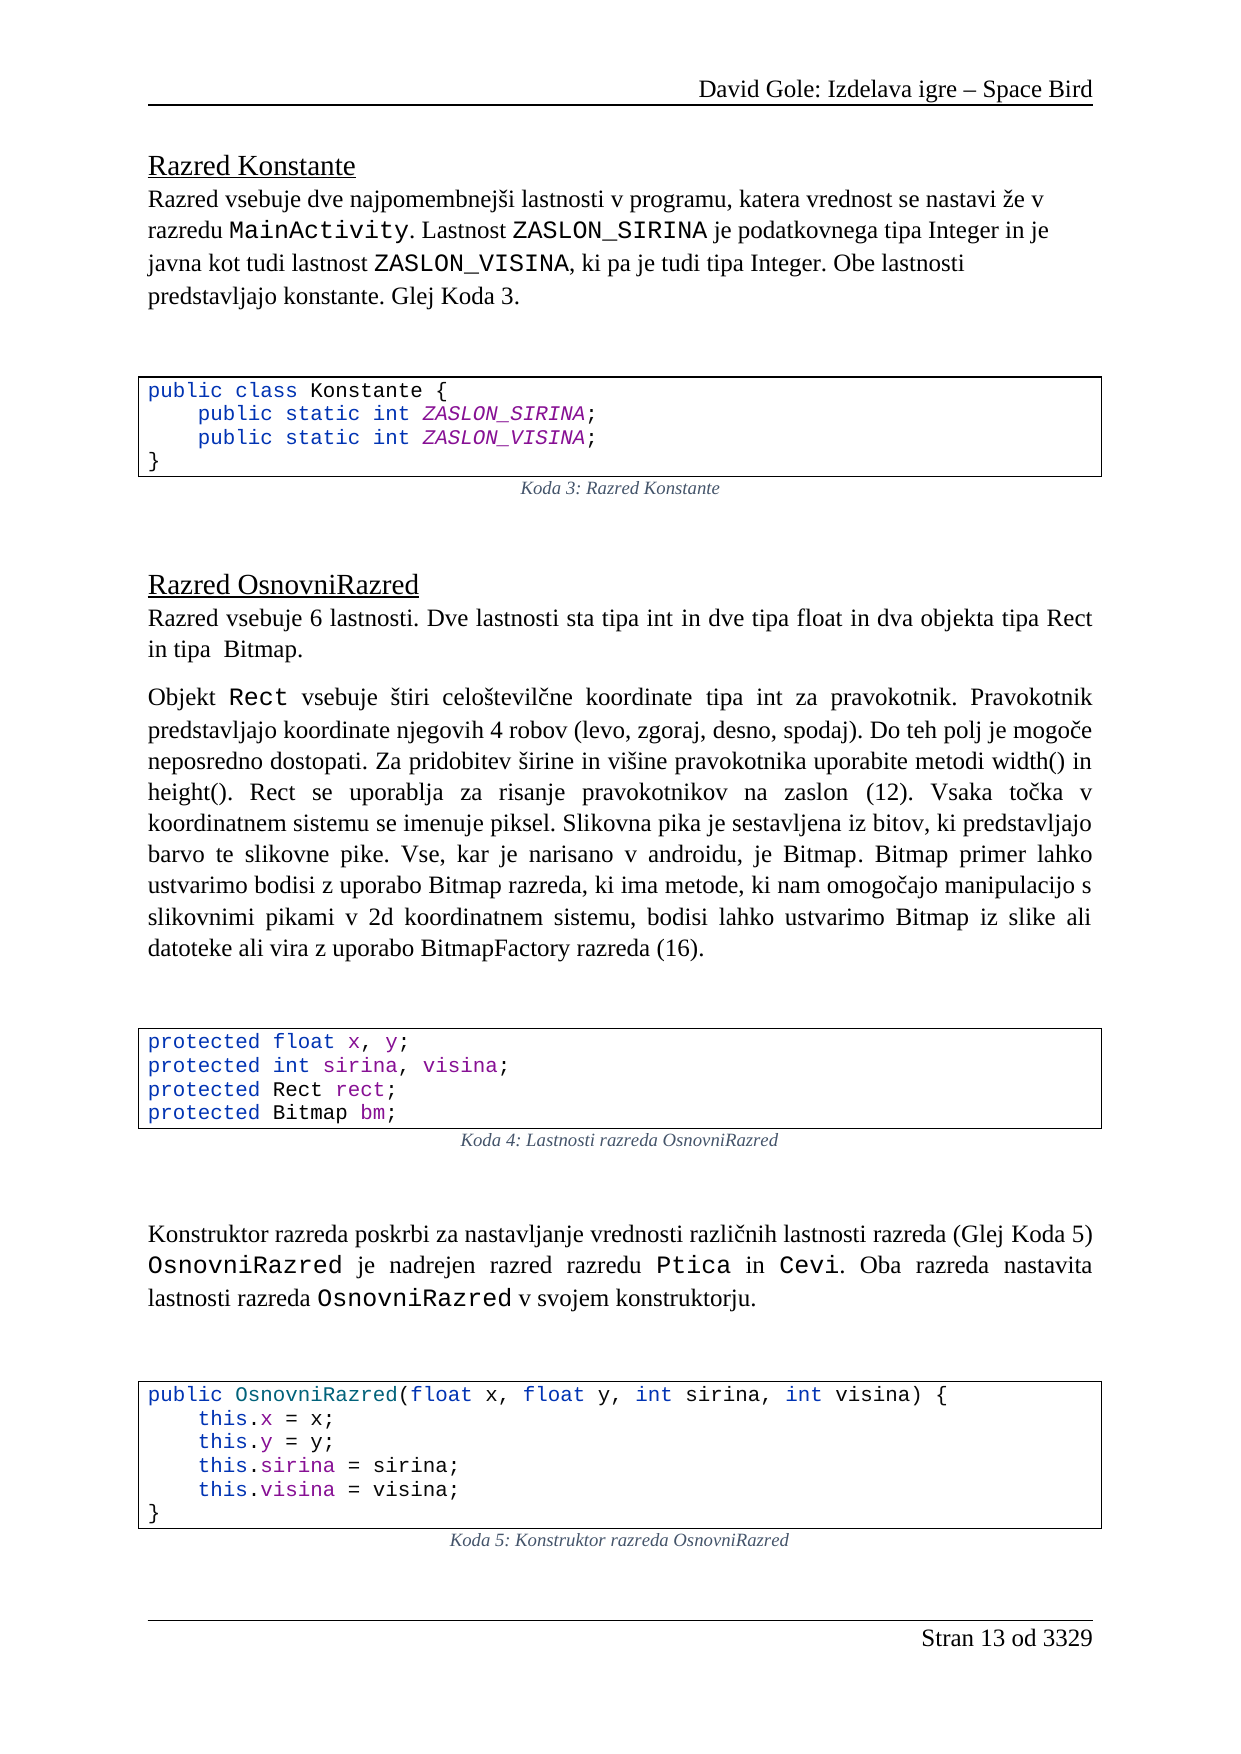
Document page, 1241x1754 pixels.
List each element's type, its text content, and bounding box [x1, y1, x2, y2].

text Konstruktor razreda poskrbi za nastavljanje vrednosti različnih lastnosti razreda (Glej Kodo 5) OsnovniRazred je nadrejen razred razredu Ptica in Cevi. Oba razreda nastavita lastnosti razreda OsnovniRazred v svojem konstruktorju. [148, 1219, 1093, 1314]
text public class Konstante { public static int ZASLON_SIRINA; public static int ZASLON_VISINA; } [139, 378, 1101, 476]
text public OsnovniRazred(float x, float y, int sirina, int visina) { this.x = x; this.y = y; this.sirina = sirina; this.visina = visina; } [139, 1382, 1101, 1528]
text Objekt Rect vsebuje štiri celoštevilčne koordinate tipa int za pravokotnik. Pravokotnik predstavljajo koordinate njegovih 4 robov (levo, zgoraj, desno, spodaj). Do teh polj je mogoče neposredno dostopati. Za pridobitev širine in višine pravokotnika uporabite metodi width() in height(). Rect se uporablja za risanje pravokotnikov na zaslon . Vsaka točka v koordinatnem sistemu se imenuje piksel. Slikovna pika je sestavljena iz bitov, ki predstavljajo barvo te slikovne pike. Vse, kar je narisano v androidu, je Bitmap. Bitmap primer lahko ustvarimo bodisi z uporabo Bitmap razreda, ki ima metode, ki nam omogočajo manipulacijo s slikovnimi pikami v 2d koordinatnem sistemu, bodisi lahko ustvarimo Bitmap iz slike ali datoteke ali vira z uporabo BitmapFactory razreda . [148, 682, 1093, 961]
text protected float x, y; protected int sirina, visina; protected Rect rect; protected Bitmap bm; [139, 1029, 1101, 1128]
text Razred vsebuje 6 lastnosti. Dve lastnosti sta tipa int in dve tipa float in dva objekta tipa Rect in tipa Bitmap. [148, 603, 1093, 663]
subtitle Razred OsnovniRazred [148, 567, 1093, 601]
subtitle Razred Konstante [148, 148, 1093, 181]
text Razred vsebuje dve najpomembnejši lastnosti v programu, katera vrednost se nastavi že v razredu MainActivity. Lastnost ZASLON_SIRINA je podatkovnega tipa Integer in je javna kot tudi lastnost ZASLON_VISINA, ki pa je tudi tipa Integer. Obe lastnosti predstavljajo konstante. Glej Kodo 3. [148, 184, 1093, 310]
